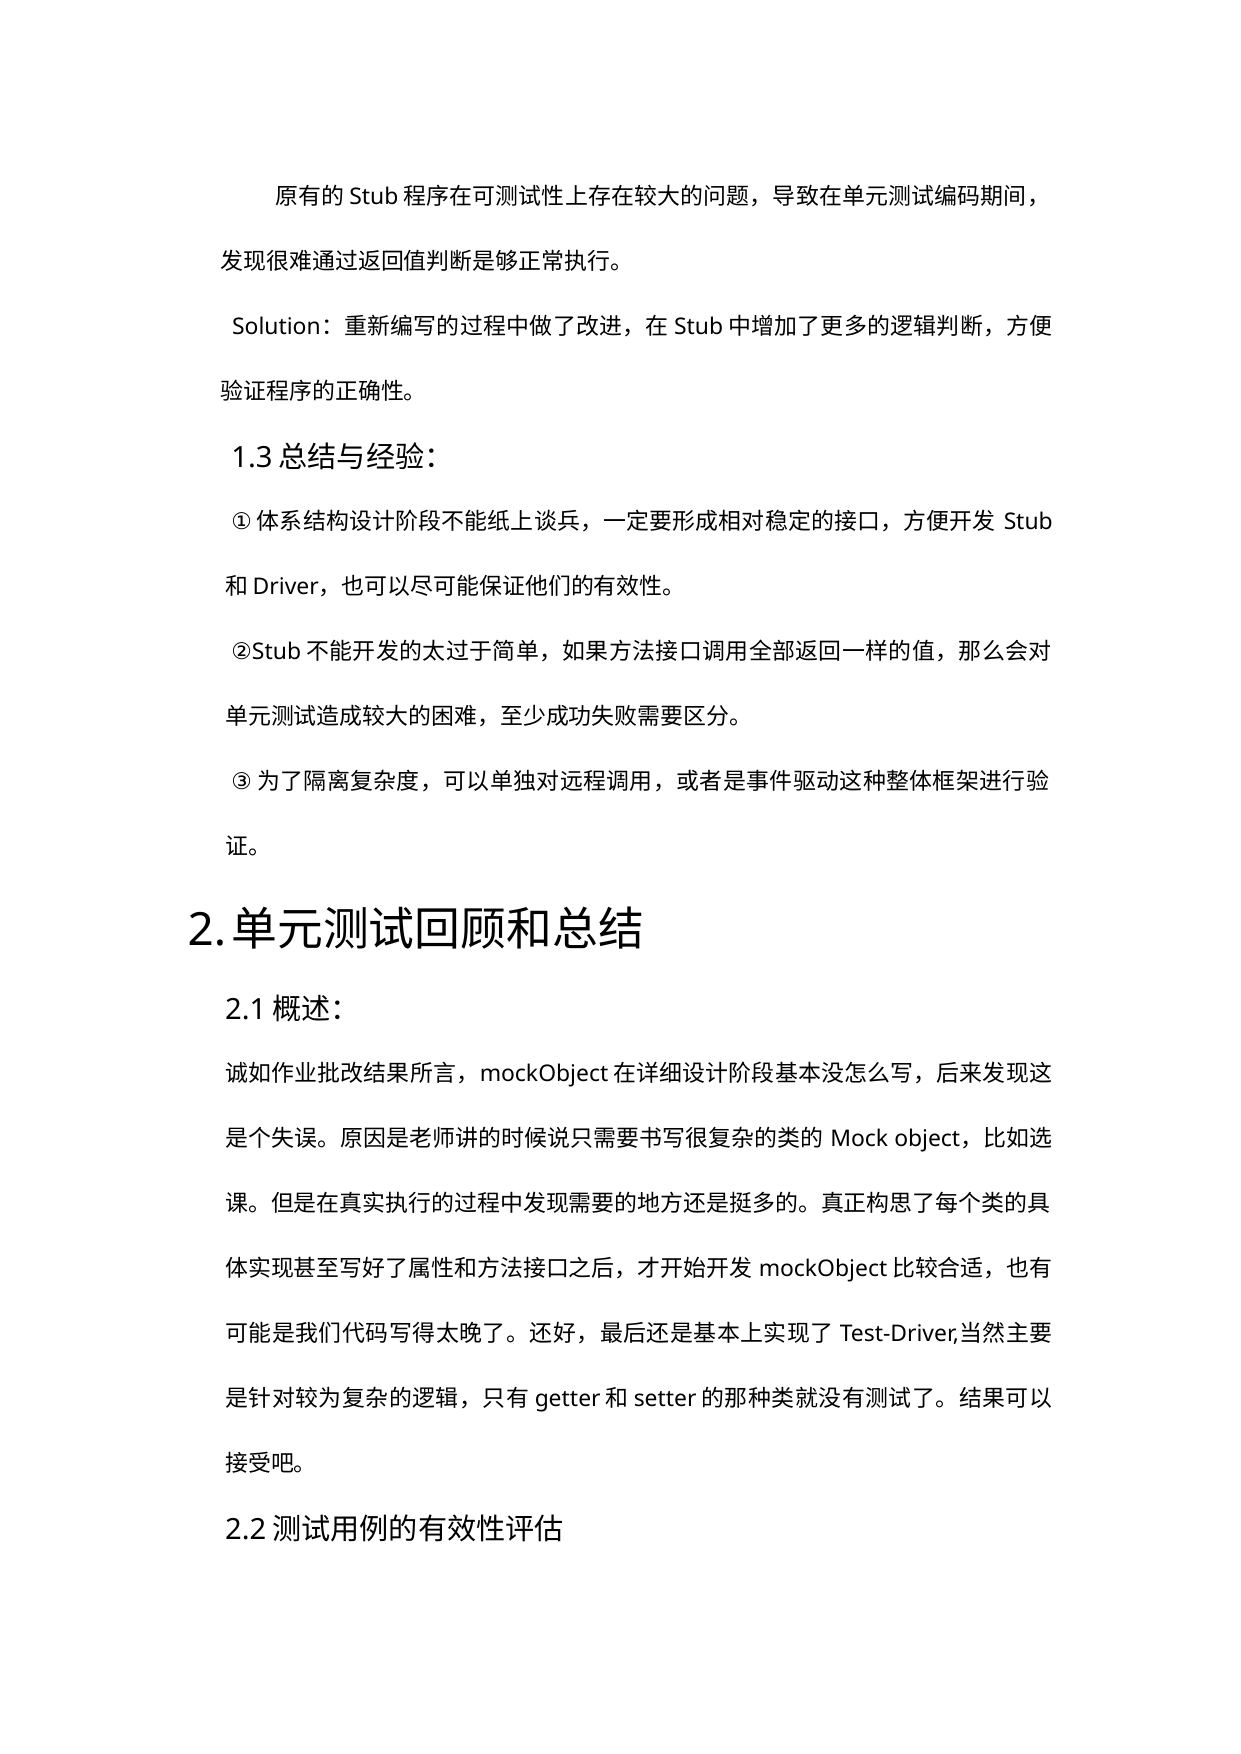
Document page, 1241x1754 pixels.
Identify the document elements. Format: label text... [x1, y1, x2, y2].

text ②Stub不能开发的太过于简单，如果方法接口调用全部返回一样的值，那么会对单元测试造成较大的困难，至少成功失败需要区分。 [225, 617, 1053, 747]
list 单元测试回顾和总结 [187, 877, 1053, 974]
text 原有的Stub程序在可测试性上存在较大的问题，导致在单元测试编码期间，发现很难通过返回值判断是够正常执行。 [220, 162, 1053, 292]
list 2.1概述： [225, 974, 1053, 1039]
text ①体系结构设计阶段不能纸上谈兵，一定要形成相对稳定的接口，方便开发Stub和Driver，也可以尽可能保证他们的有效性。 [225, 487, 1053, 617]
text 1.3总结与经验： [187, 422, 1053, 487]
list 2.2测试用例的有效性评估 [225, 1494, 1053, 1559]
text Solution：重新编写的过程中做了改进，在Stub中增加了更多的逻辑判断，方便验证程序的正确性。 [220, 292, 1053, 422]
list 诚如作业批改结果所言，mockObject在详细设计阶段基本没怎么写，后来发现这是个失误。原因是老师讲的时候说只需要书写很复杂的类的Mock object，比如选课。但是在真实执行的过程中发现需要的地方还是挺多的。真正构思了每个类的具体实现甚至写好了属性和方法接口之后，才开始开发mockObject比较合适，也有可能是我们代码写得太晚了。还好，最后还是基本上实现了Test-Driver,当然主要是针对较为复杂的逻辑，只有getter和setter的那种类就没有测试了。结果可以接受吧。 [225, 1039, 1053, 1494]
text ③为了隔离复杂度，可以单独对远程调用，或者是事件驱动这种整体框架进行验证。 [225, 747, 1053, 877]
